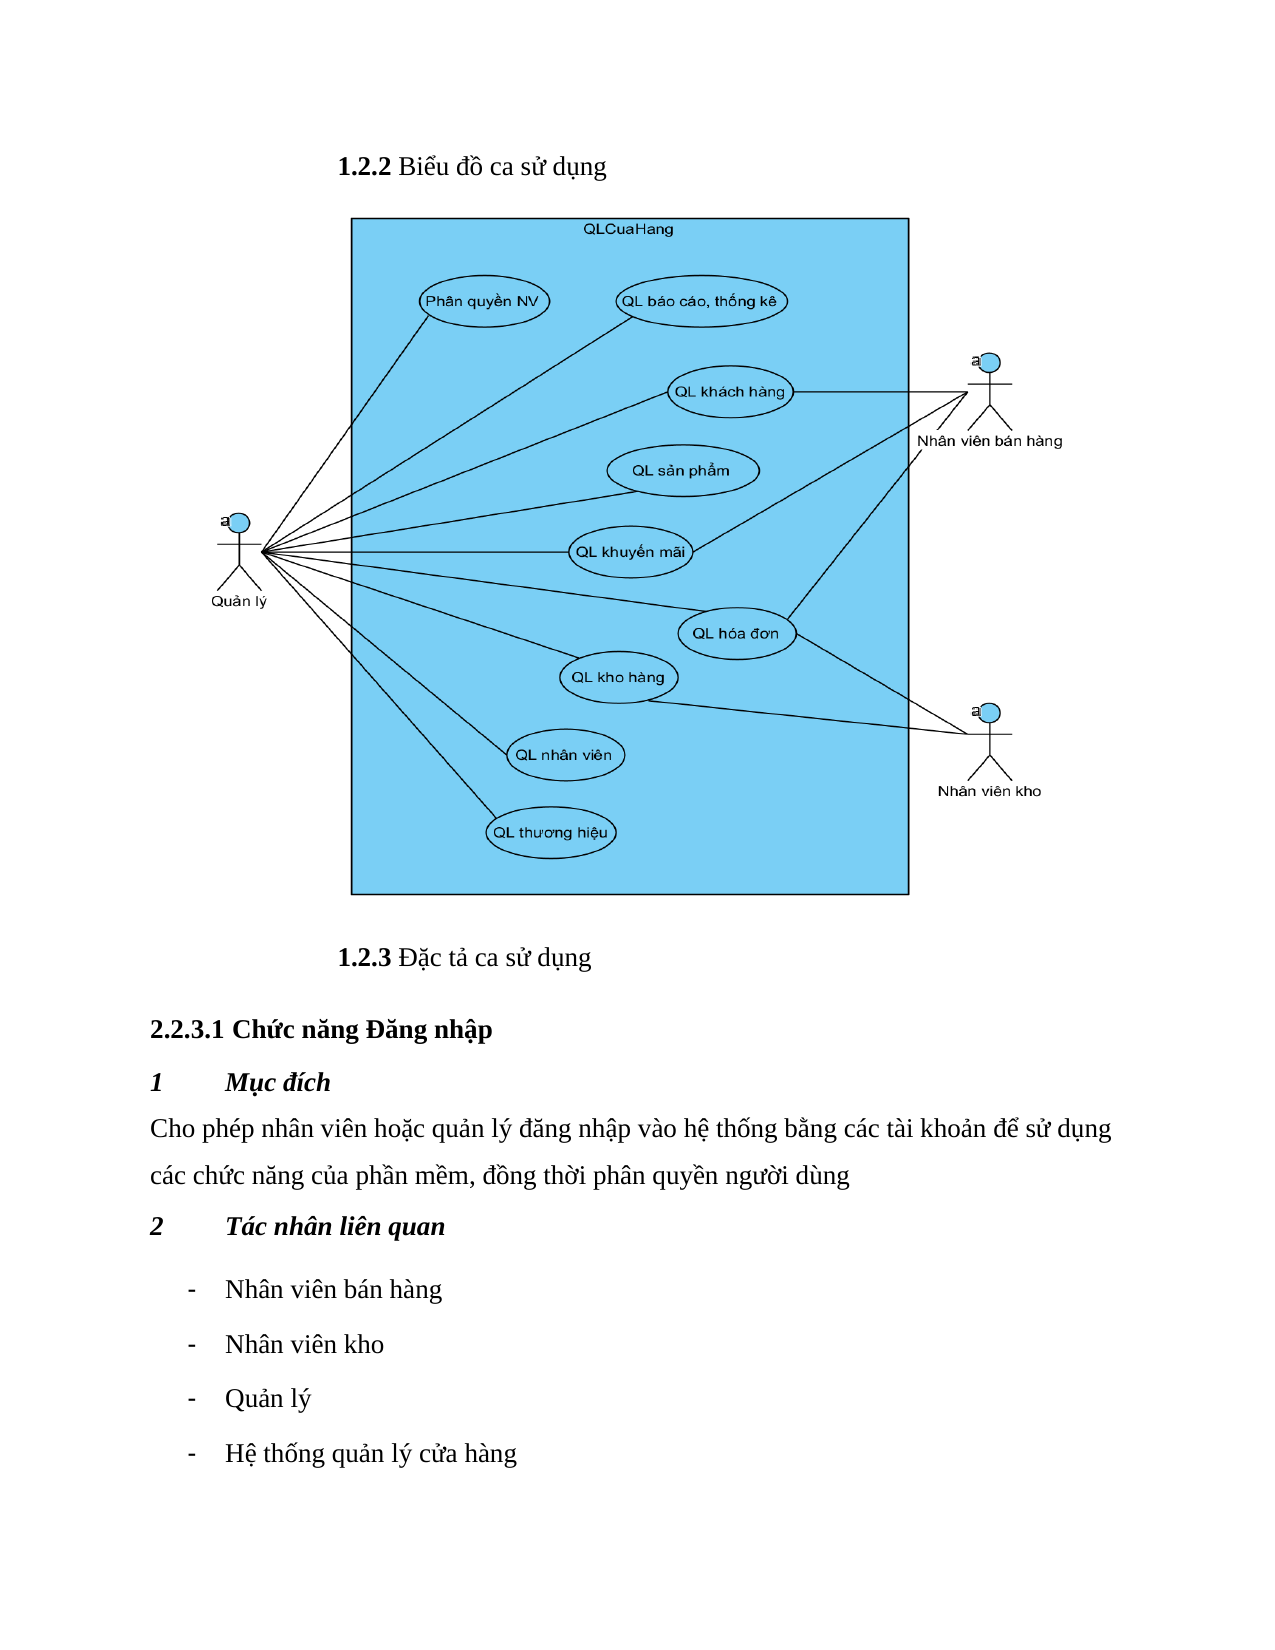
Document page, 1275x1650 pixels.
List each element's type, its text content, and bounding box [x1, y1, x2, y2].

list Quản lý [187, 1379, 1125, 1416]
text Cho phép nhân viên hoặc quản lý đăng nhập vào hệ thống bằng các tài khoản để sử dụng các chức năng của phần mềm, đồng thời phân quyền người dùng [150, 1112, 1125, 1190]
list Nhân viên bán hàng [187, 1269, 1125, 1306]
text Biểu đồ ca sử dụng [337, 150, 1125, 181]
subtitle Chức năng Đăng nhập [150, 1013, 1125, 1044]
list Hệ thống quản lý cửa hàng [187, 1434, 1125, 1471]
picture [150, 196, 1066, 914]
list Nhân viên kho [187, 1324, 1125, 1361]
subtitle Mục đích [150, 1066, 1125, 1097]
subtitle Tác nhân liên quan [150, 1210, 1125, 1241]
text Đặc tả ca sử dụng [337, 941, 1125, 972]
